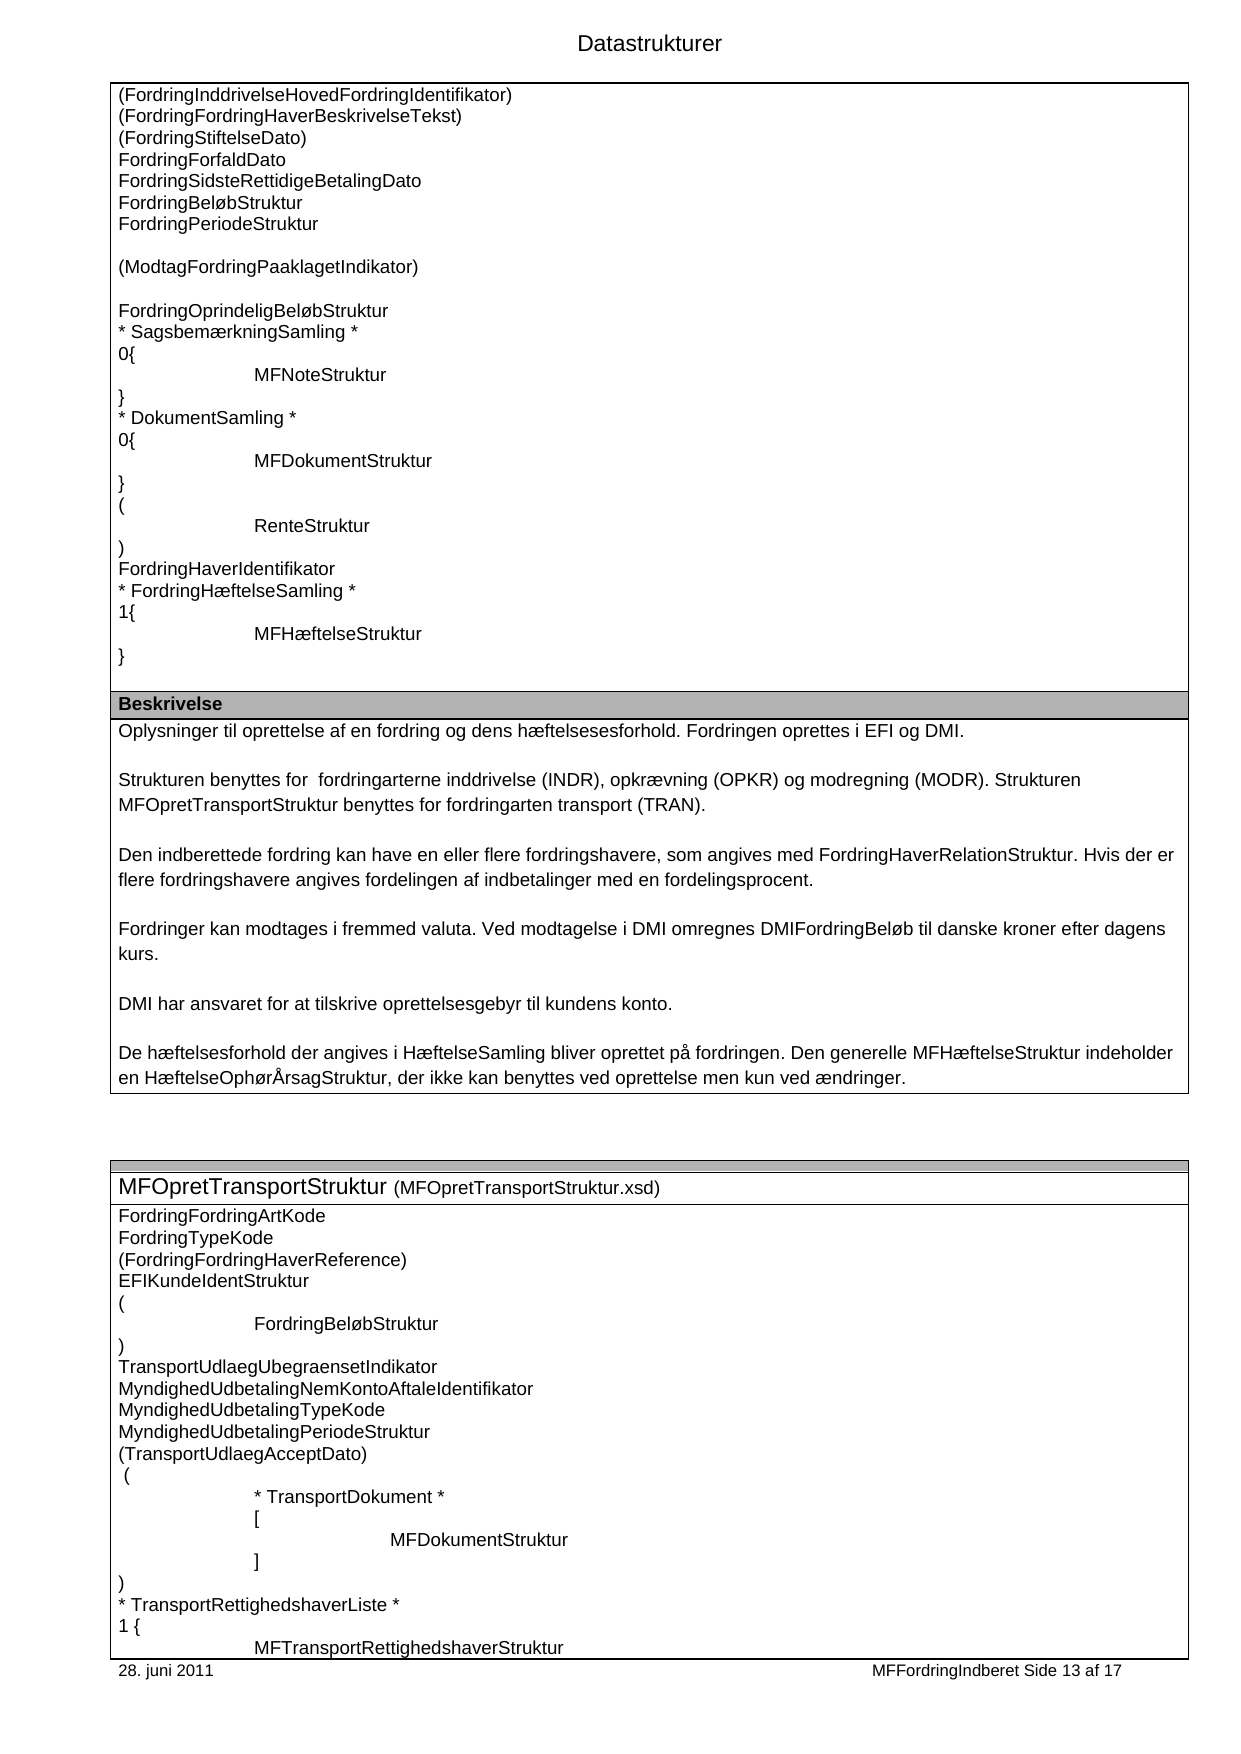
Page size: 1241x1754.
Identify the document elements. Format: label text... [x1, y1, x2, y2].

table_cell MFOpretTransportStruktur (MFOpretTransportStruktur.xsd) [111, 1173, 1188, 1204]
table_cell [111, 1205, 1188, 1658]
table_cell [111, 84, 1188, 691]
table_cell Oplysninger til oprettelse af en fordring og dens hæftelsesesforhold. Fordringen oprettes i EFI og DMI. Strukturen benyttes for fordringarterne inddrivelse (INDR), opkrævning (OPKR) og modregning (MODR). Strukturen MFOpretTransportStruktur benyttes for fordringarten transport (TRAN). Den indberettede fordring kan have en eller flere fordringshavere, som angives med FordringHaverRelationStruktur. Hvis der er flere fordringshavere angives fordelingen af indbetalinger med en fordelingsprocent. Fordringer kan modtages i fremmed valuta. Ved modtagelse i DMI omregnes DMIFordringBeløb til danske kroner efter dagens kurs. DMI har ansvaret for at tilskrive oprettelsesgebyr til kundens konto. De hæftelsesforhold der angives i HæftelseSamling bliver oprettet på fordringen. Den generelle MFHæftelseStruktur indeholder en HæftelseOphørÅrsagStruktur, der ikke kan benyttes ved oprettelse men kun ved ændringer. [111, 720, 1188, 1093]
table_cell Beskrivelse [111, 692, 1188, 718]
table_header [111, 1161, 1188, 1171]
